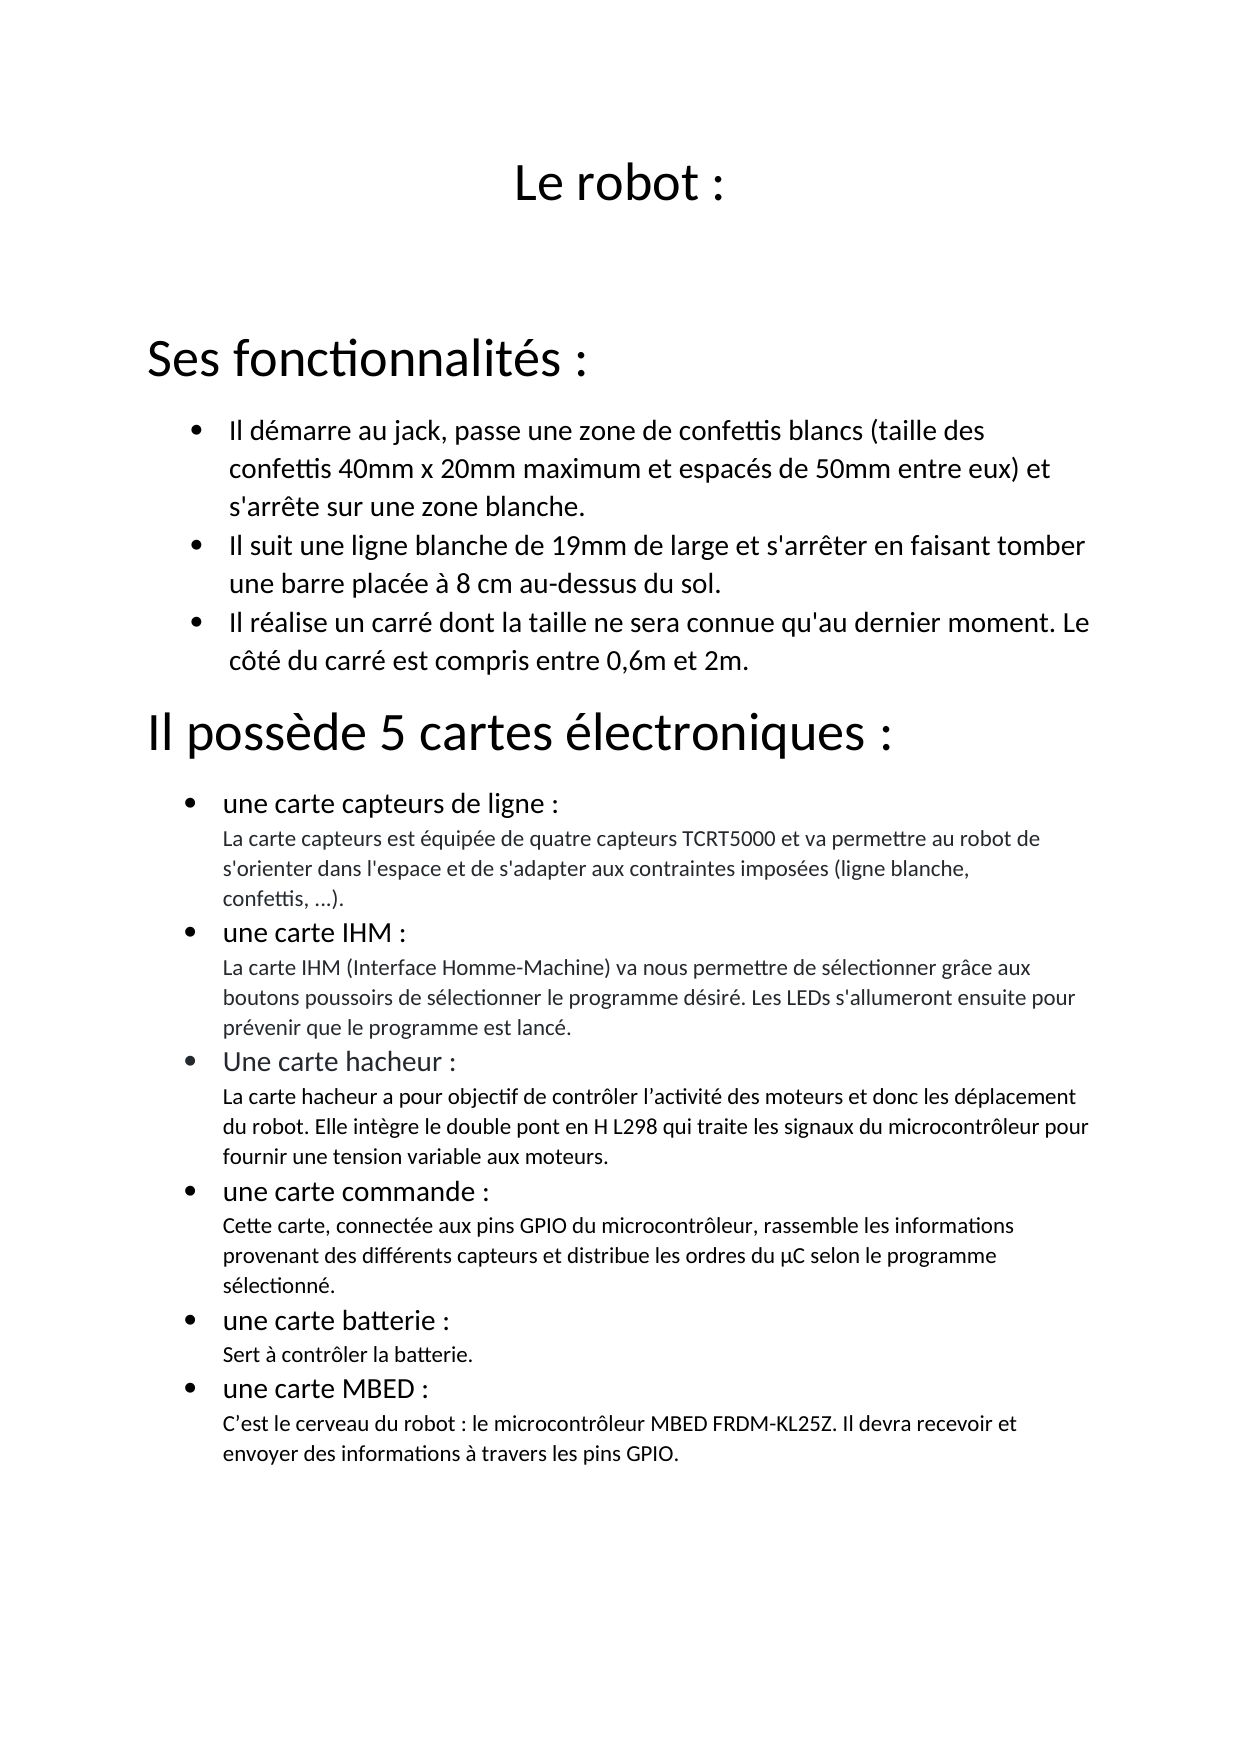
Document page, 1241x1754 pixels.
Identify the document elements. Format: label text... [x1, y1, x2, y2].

list une carte IHM : [185, 914, 1093, 950]
list Il réalise un carré dont la taille ne sera connue qu'au dernier moment. Le côté du carré est compris entre 0,6m et 2m. [191, 604, 1093, 678]
list C’est le cerveau du robot : le microcontrôleur MBED FRDM-KL25Z. Il devra recevoir et envoyer des informations à travers les pins GPIO. [223, 1409, 1093, 1467]
list Une carte hacheur : [185, 1043, 1093, 1079]
text Le robot : [148, 148, 1093, 214]
list une carte capteurs de ligne : [185, 785, 1093, 821]
list Sert à contrôler la batterie. [223, 1340, 1093, 1368]
list une carte batterie : [185, 1302, 1093, 1337]
list Il démarre au jack, passe une zone de confettis blancs (taille des confettis 40mm x 20mm maximum et espacés de 50mm entre eux) et s'arrête sur une zone blanche. [191, 412, 1093, 524]
list La carte hacheur a pour objectif de contrôler l’activité des moteurs et donc les déplacement du robot. Elle intègre le double pont en H L298 qui traite les signaux du microcontrôleur pour fournir une tension variable aux moteurs. [223, 1082, 1093, 1170]
list une carte commande : [185, 1173, 1093, 1208]
list une carte MBED : [185, 1370, 1093, 1406]
text Il possède 5 cartes électroniques : [148, 697, 1093, 763]
list Cette carte, connectée aux pins GPIO du microcontrôleur, rassemble les informations provenant des différents capteurs et distribue les ordres du µC selon le programme sélectionné. [223, 1211, 1093, 1299]
text Ses fonctionnalités : [148, 324, 1093, 390]
list La carte IHM (Interface Homme-Machine) va nous permettre de sélectionner grâce aux boutons poussoirs de sélectionner le programme désiré. Les LEDs s'allumeront ensuite pour prévenir que le programme est lancé. [223, 953, 1093, 1041]
list Il suit une ligne blanche de 19mm de large et s'arrêter en faisant tomber une barre placée à 8 cm au-dessus du sol. [191, 527, 1093, 601]
list La carte capteurs est équipée de quatre capteurs TCRT5000 et va permettre au robot de s'orienter dans l'espace et de s'adapter aux contraintes imposées (ligne blanche, confettis, ...). [223, 824, 1093, 912]
